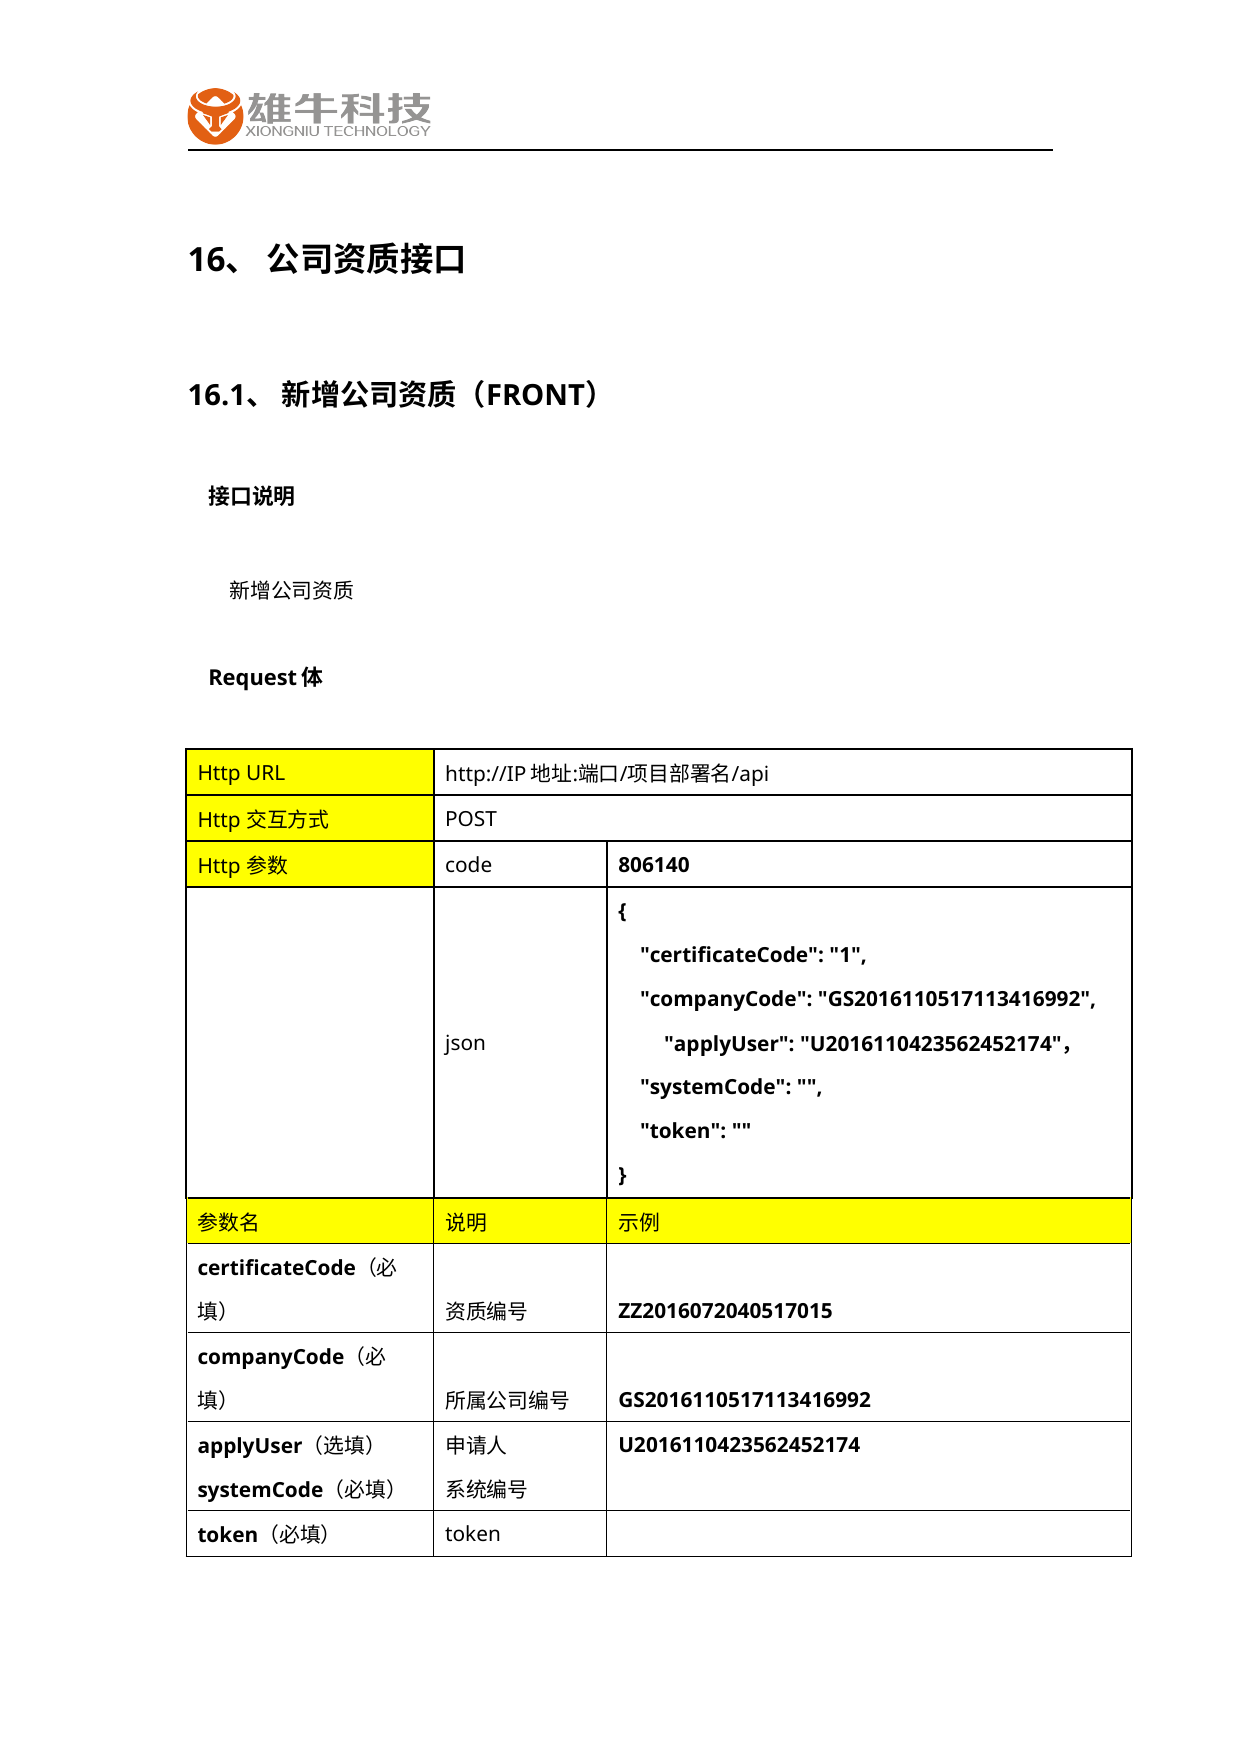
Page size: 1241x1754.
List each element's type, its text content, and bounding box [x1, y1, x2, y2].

subtitle 公司资质接口 [187, 213, 1053, 301]
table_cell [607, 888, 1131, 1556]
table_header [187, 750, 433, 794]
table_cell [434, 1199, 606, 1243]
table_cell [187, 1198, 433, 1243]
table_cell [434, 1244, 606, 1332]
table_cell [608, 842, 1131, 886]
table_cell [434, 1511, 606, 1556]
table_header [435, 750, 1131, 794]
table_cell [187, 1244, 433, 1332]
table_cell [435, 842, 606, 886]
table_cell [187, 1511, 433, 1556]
picture [187, 88, 433, 147]
subtitle 接口说明 [202, 473, 1053, 517]
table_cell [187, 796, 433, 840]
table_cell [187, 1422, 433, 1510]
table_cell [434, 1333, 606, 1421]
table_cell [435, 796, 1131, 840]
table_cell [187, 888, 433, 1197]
text 新增公司资质 [187, 567, 1053, 611]
subtitle 新增公司资质（FRONT） [187, 371, 1053, 415]
subtitle Request体 [202, 653, 1053, 698]
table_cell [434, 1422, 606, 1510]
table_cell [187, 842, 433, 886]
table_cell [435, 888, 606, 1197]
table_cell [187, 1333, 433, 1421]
